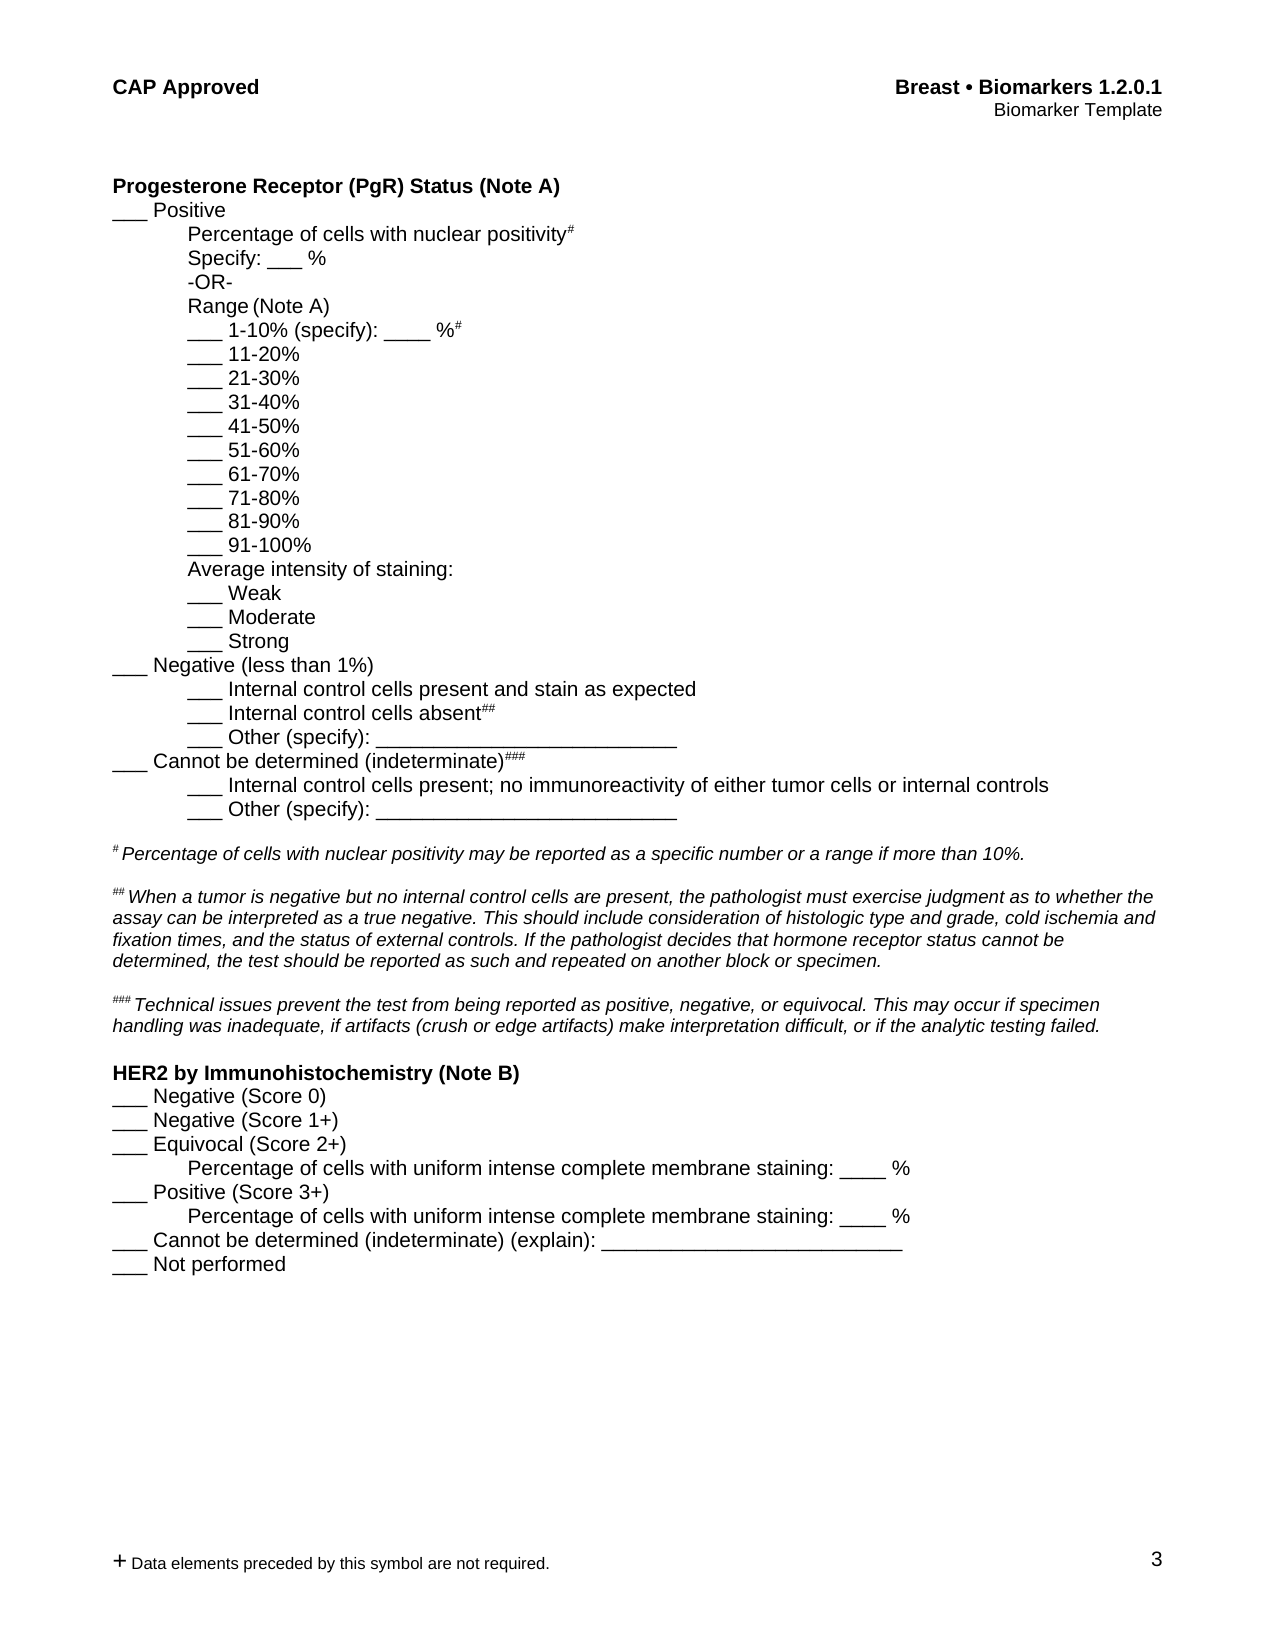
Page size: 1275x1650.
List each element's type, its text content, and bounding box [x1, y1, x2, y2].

text Range (Note A) [112, 294, 1162, 318]
text ___ Positive (Score 3+) [112, 1180, 1162, 1204]
text ___ 51-60% [112, 437, 1162, 461]
text ___ Negative (Score 1+) [112, 1108, 1162, 1132]
text ___ 71-80% [112, 485, 1162, 509]
text ___ 41-50% [112, 413, 1162, 437]
text Percentage of cells with uniform intense complete membrane staining: ____ % [112, 1204, 1162, 1228]
text ___ 81-90% [112, 509, 1162, 533]
text ___ Internal control cells present and stain as expected [112, 677, 1162, 701]
text ___ 1-10% (specify): ____ %# [112, 318, 1162, 342]
text ___ Negative (less than 1%) [112, 653, 1162, 677]
text ___ Weak [187, 581, 1162, 605]
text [112, 1228, 1162, 1252]
text Percentage of cells with nuclear positivity# [112, 222, 1162, 246]
text -OR- [112, 270, 1162, 294]
text ___ 11-20% [112, 342, 1162, 366]
text # Percentage of cells with nuclear positivity may be reported as a specific number or a range if more than 10%. [112, 842, 1162, 864]
text ___ 21-30% [112, 366, 1162, 389]
text ___ Positive [112, 198, 1162, 222]
text ___ 61-70% [112, 461, 1162, 485]
text ___ Negative (Score 0) [112, 1084, 1162, 1108]
text ## When a tumor is negative but no internal control cells are present, the pathologist must exercise judgment as to whether the assay can be interpreted as a true negative. This should include consideration of histologic type and grade, cold ischemia and fixation times, and the status of external controls. If the pathologist decides that hormone receptor status cannot be determined, the test should be reported as such and repeated on another block or specimen. [112, 886, 1162, 972]
text ___ 31-40% [112, 389, 1162, 413]
text ___ 91-100% [112, 533, 1162, 557]
text Percentage of cells with uniform intense complete membrane staining: ____ % [112, 1156, 1162, 1180]
text ___ Moderate [187, 605, 1162, 629]
text ___ Other (specify): __________________________ [187, 725, 1162, 749]
text ___ Cannot be determined (indeterminate)### [112, 749, 1162, 773]
text HER2 by Immunohistochemistry (Note B) [112, 1060, 1162, 1084]
text ___ Equivocal (Score 2+) [112, 1132, 1162, 1156]
text ___ Internal control cells absent## [112, 701, 1162, 725]
text ___ Other (specify): __________________________ [112, 797, 1162, 821]
text Average intensity of staining: [187, 557, 1162, 581]
text Progesterone Receptor (PgR) Status (Note A) [112, 174, 1162, 198]
text Specify: ___ % [112, 246, 1162, 270]
text ### Technical issues prevent the test from being reported as positive, negative, or equivocal. This may occur if specimen handling was inadequate, if artifacts (crush or edge artifacts) make interpretation difficult, or if the analytic testing failed. [112, 993, 1162, 1036]
text ___ Internal control cells present; no immunoreactivity of either tumor cells or internal controls [112, 773, 1162, 797]
text ___ Strong [187, 629, 1162, 653]
text ___ Not performed [112, 1252, 1162, 1276]
